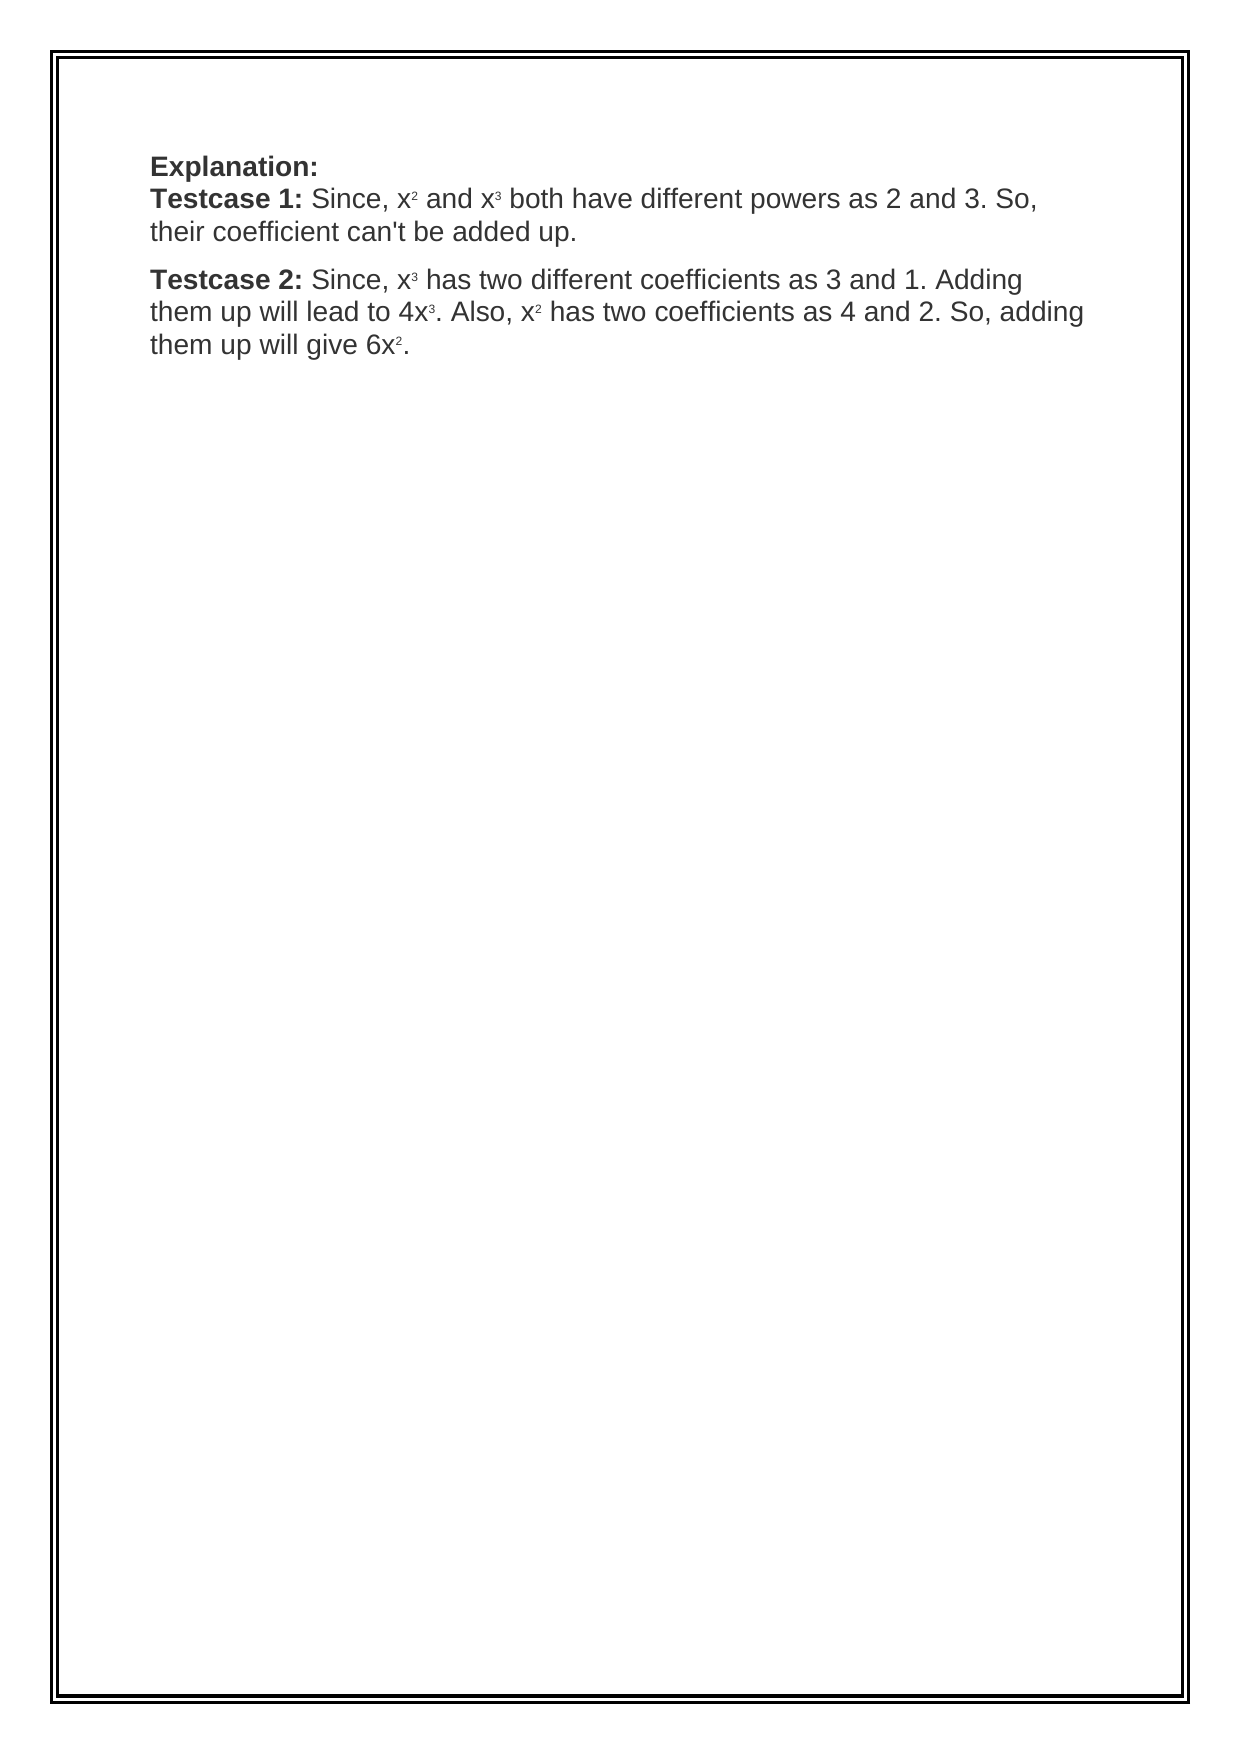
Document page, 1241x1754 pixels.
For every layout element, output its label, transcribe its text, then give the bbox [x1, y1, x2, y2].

text Testcase 2: Since, x3 has two different coefficients as 3 and 1. Adding them up will lead to 4x3. Also, x2 has two coefficients as 4 and 2. So, adding them up will give 6x2. [150, 263, 1090, 385]
text Explanation: Testcase 1: Since, x2 and x3 both have different powers as 2 and 3. So, their coefficient can't be added up. [150, 150, 1090, 247]
